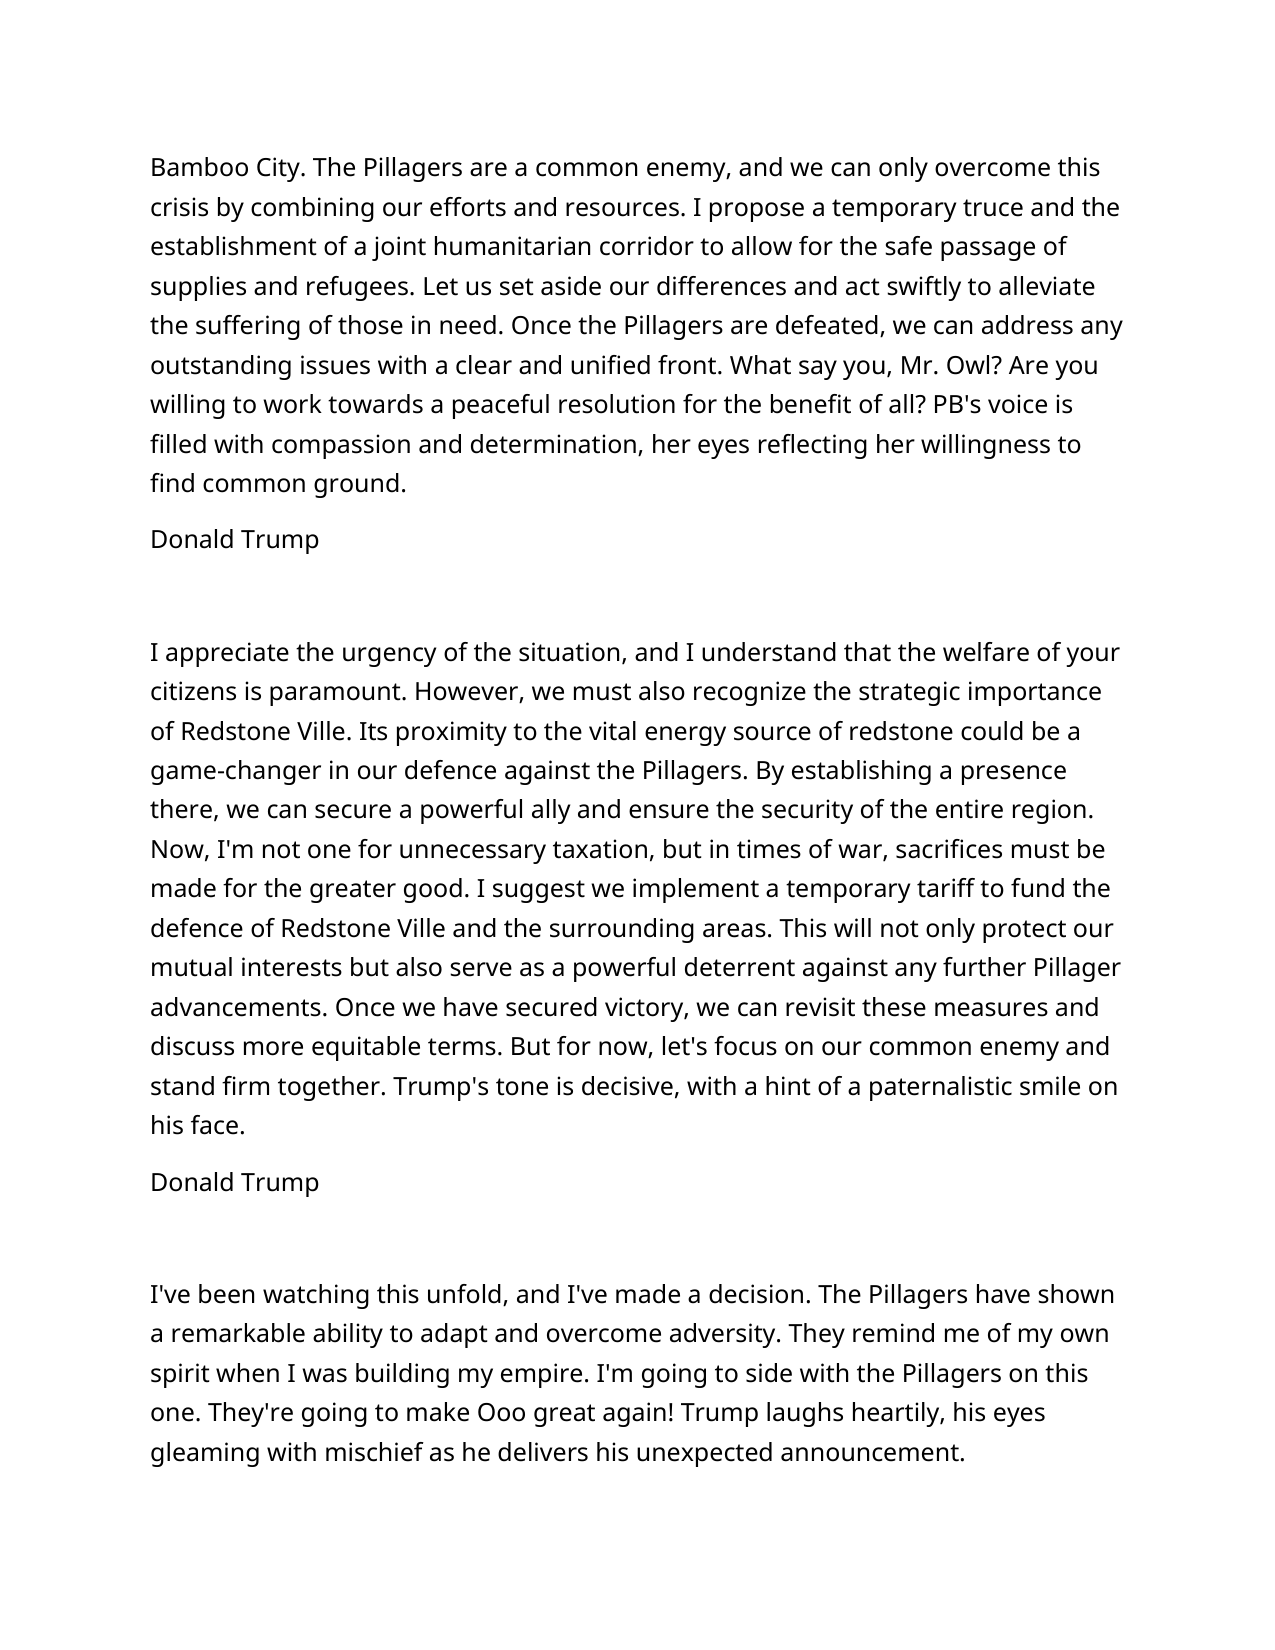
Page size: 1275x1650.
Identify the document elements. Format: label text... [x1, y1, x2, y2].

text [150, 150, 1125, 500]
text I've been watching this unfold, and I've made a decision. The Pillagers have shown a remarkable ability to adapt and overcome adversity. They remind me of my own spirit when I was building my empire. I'm going to side with the Pillagers on this one. They're going to make Ooo great again! Trump laughs heartily, his eyes gleaming with mischief as he delivers his unexpected announcement. [150, 1276, 1125, 1468]
text Donald Trump [150, 522, 1125, 556]
text Donald Trump [150, 1164, 1125, 1198]
text I appreciate the urgency of the situation, and I understand that the welfare of your citizens is paramount. However, we must also recognize the strategic importance of Redstone Ville. Its proximity to the vital energy source of redstone could be a game-changer in our defence against the Pillagers. By establishing a presence there, we can secure a powerful ally and ensure the security of the entire region. Now, I'm not one for unnecessary taxation, but in times of war, sacrifices must be made for the greater good. I suggest we implement a temporary tariff to fund the defence of Redstone Ville and the surrounding areas. This will not only protect our mutual interests but also serve as a powerful deterrent against any further Pillager advancements. Once we have secured victory, we can revisit these measures and discuss more equitable terms. But for now, let's focus on our common enemy and stand firm together. Trump's tone is decisive, with a hint of a paternalistic smile on his face. [150, 634, 1125, 1142]
